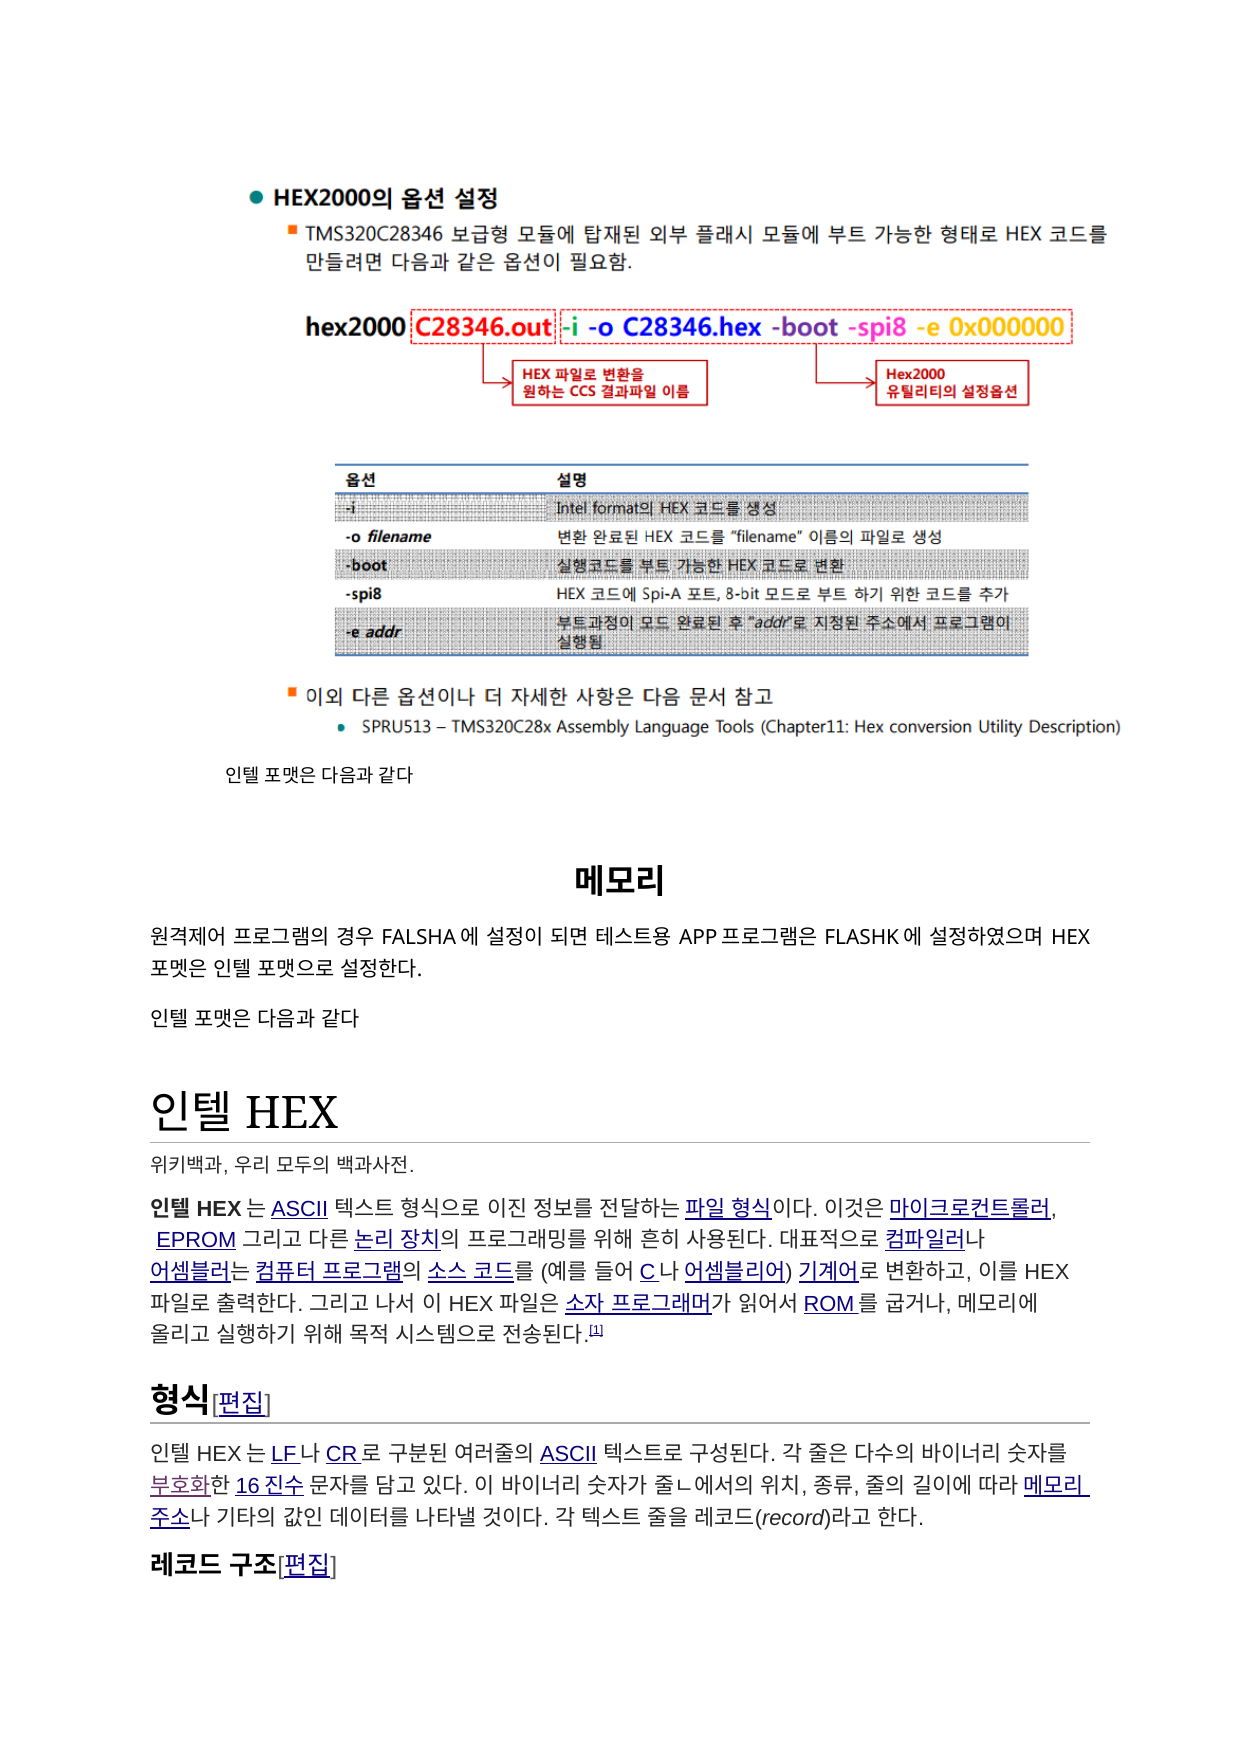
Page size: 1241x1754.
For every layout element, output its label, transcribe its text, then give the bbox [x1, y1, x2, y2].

list 인텔 포맷은 다음과 같다 [225, 761, 1090, 787]
text 원격제어 프로그램의 경우 FALSHA에 설정이 되면 테스트용 APP프로그램은 FLASHK에 설정하였으며 HEX포멧은 인텔 포맷으로 설정한다. [150, 920, 1090, 983]
text 위키백과, 우리 모두의 백과사전. [150, 1150, 1090, 1178]
text 레코드 구조[편집] [150, 1544, 1090, 1582]
picture [225, 177, 1166, 761]
text 인텔 포맷은 다음과 같다 [150, 1002, 1090, 1032]
text 인텔 HEX는 ASCII 텍스트 형식으로 이진 정보를 전달하는 파일 형식이다. 이것은 마이크로컨트롤러, EPROM 그리고 다른 논리 장치의 프로그래밍를 위해 흔히 사용된다. 대표적으로 컴파일러나 어셈블러는 컴퓨터 프로그램의 소스 코드를 (예를 들어 C나 어셈블리어) 기계어로 변환하고, 이를 HEX 파일로 출력한다. 그리고 나서 이 HEX 파일은 소자 프로그래머가 읽어서 ROM를 굽거나, 메모리에 올리고 실행하기 위해 목적 시스템으로 전송된다.[1] [150, 1191, 1090, 1349]
text 형식[편집] [150, 1374, 1090, 1422]
text 인텔 HEX [150, 1077, 1090, 1142]
title 메모리 [150, 855, 1090, 903]
text 인텔 HEX는 LF나 CR로 구분된 여러줄의 ASCII 텍스트로 구성된다. 각 줄은 다수의 바이너리 숫자를 부호화한 16진수 문자를 담고 있다. 이 바이너리 숫자가 줄ㄴ에서의 위치, 종류, 줄의 길이에 따라 메모리 주소나 기타의 값인 데이터를 나타낼 것이다. 각 텍스트 줄을 레코드(record)라고 한다. [150, 1436, 1090, 1531]
